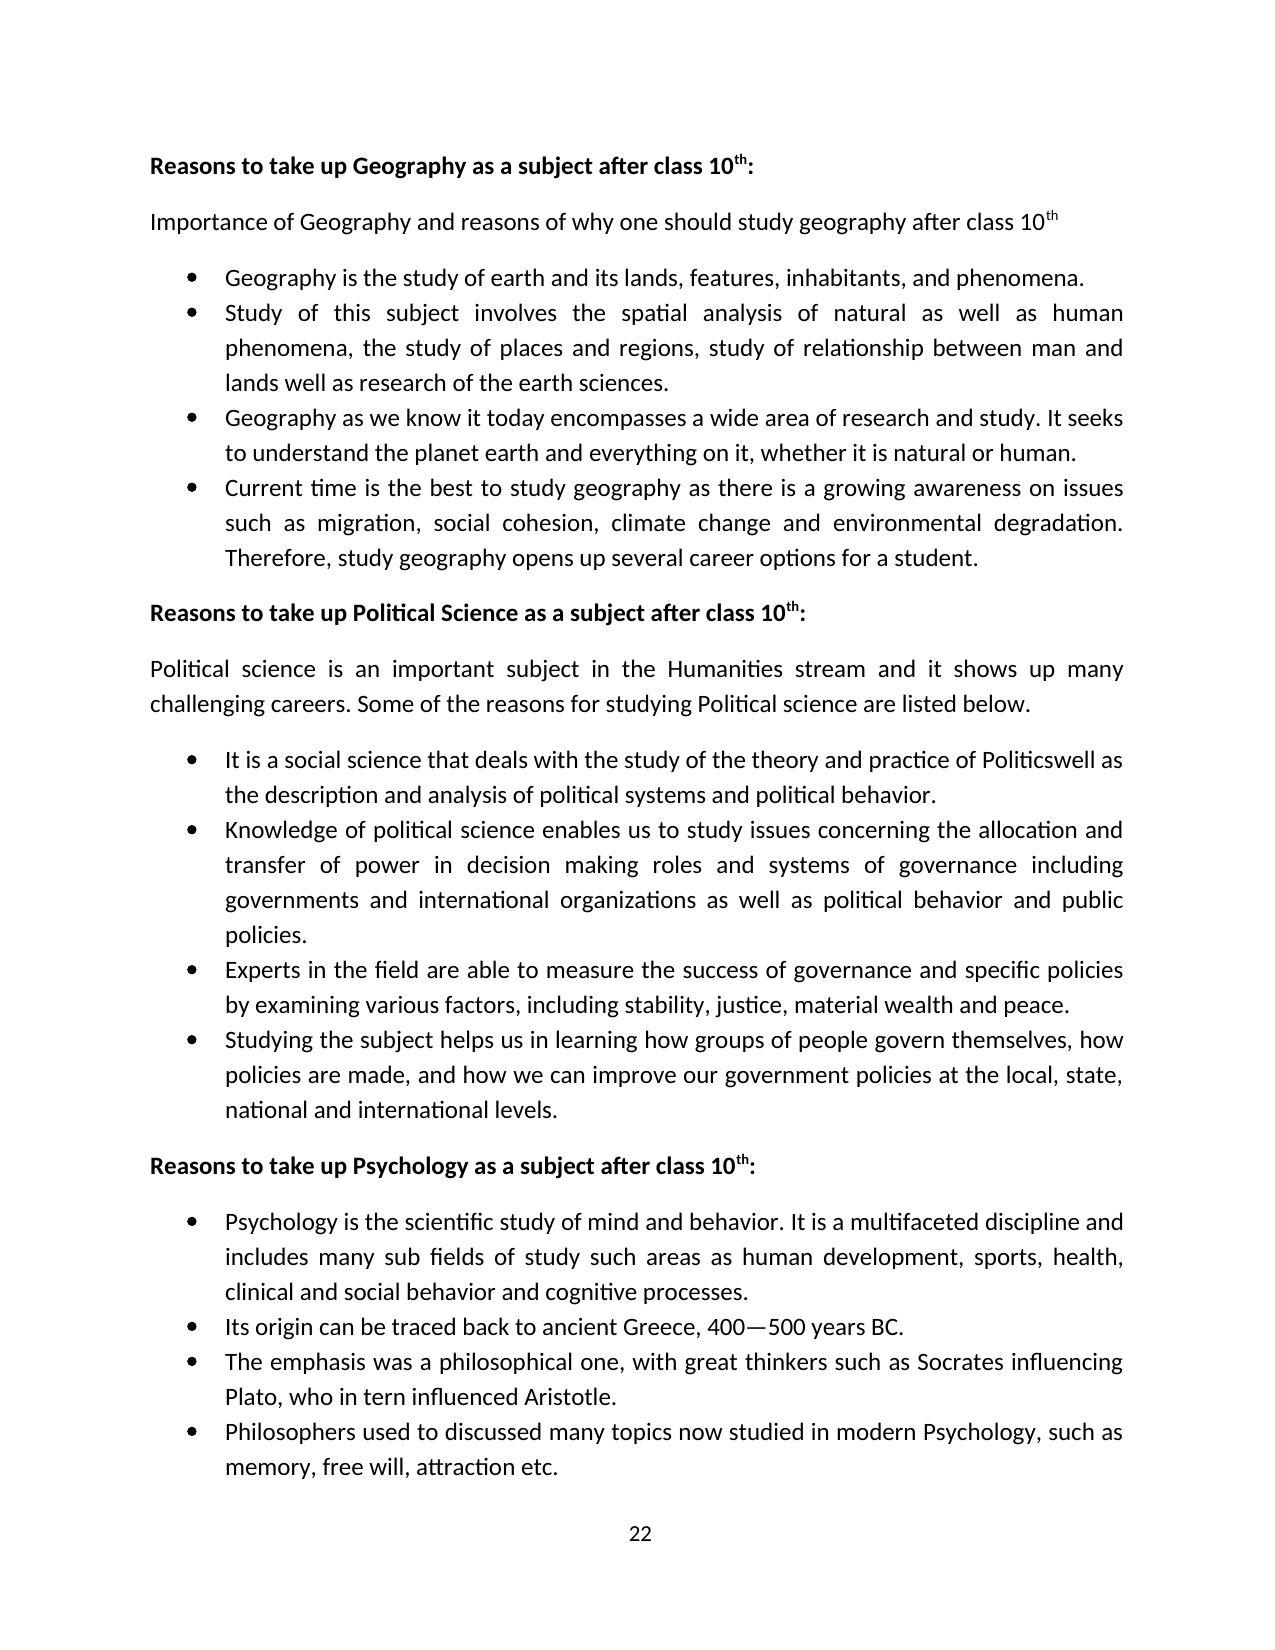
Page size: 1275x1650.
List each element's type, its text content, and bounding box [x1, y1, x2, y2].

list It is a social science that deals with the study of the theory and practice of Politicswell as the description and analysis of political systems and political behavior. [187, 744, 1125, 810]
text Political science is an important subject in the Humanities stream and it shows up many challenging careers. Some of the reasons for studying Political science are listed below. [150, 653, 1125, 719]
list Current time is the best to study geography as there is a growing awareness on issues such as migration, social cohesion, climate change and environmental degradation. Therefore, study geography opens up several career options for a student. [187, 472, 1125, 572]
list Knowledge of political science enables us to study issues concerning the allocation and transfer of power in decision making roles and systems of governance including governments and international organizations as well as political behavior and public policies. [187, 814, 1125, 950]
list Study of this subject involves the spatial analysis of natural as well as human phenomena, the study of places and regions, study of relationship between man and lands well as research of the earth sciences. [187, 297, 1125, 397]
list Philosophers used to discussed many topics now studied in modern Psychology, such as memory, free will, attraction etc. [187, 1416, 1125, 1481]
text Reasons to take up Geography as a subject after class 10th: [150, 150, 1125, 181]
list Geography as we know it today encompasses a wide area of research and study. It seeks to understand the planet earth and everything on it, whether it is natural or human. [187, 402, 1125, 467]
text Importance of Geography and reasons of why one should study geography after class 10th [150, 206, 1125, 236]
list Psychology is the scientific study of mind and behavior. It is a multifaceted discipline and includes many sub fields of study such areas as human development, sports, health, clinical and social behavior and cognitive processes. [187, 1206, 1125, 1306]
text Reasons to take up Psychology as a subject after class 10th: [150, 1150, 1125, 1181]
list Geography is the study of earth and its lands, features, inhabitants, and phenomena. [187, 262, 1125, 292]
text Reasons to take up Political Science as a subject after class 10th: [150, 597, 1125, 628]
list Its origin can be traced back to ancient Greece, 400—500 years BC. [187, 1311, 1125, 1341]
list The emphasis was a philosophical one, with great thinkers such as Socrates influencing Plato, who in tern influenced Aristotle. [187, 1346, 1125, 1411]
list Studying the subject helps us in learning how groups of people govern themselves, how policies are made, and how we can improve our government policies at the local, state, national and international levels. [187, 1024, 1125, 1125]
list Experts in the field are able to measure the success of governance and specific policies by examining various factors, including stability, justice, material wealth and peace. [187, 954, 1125, 1020]
